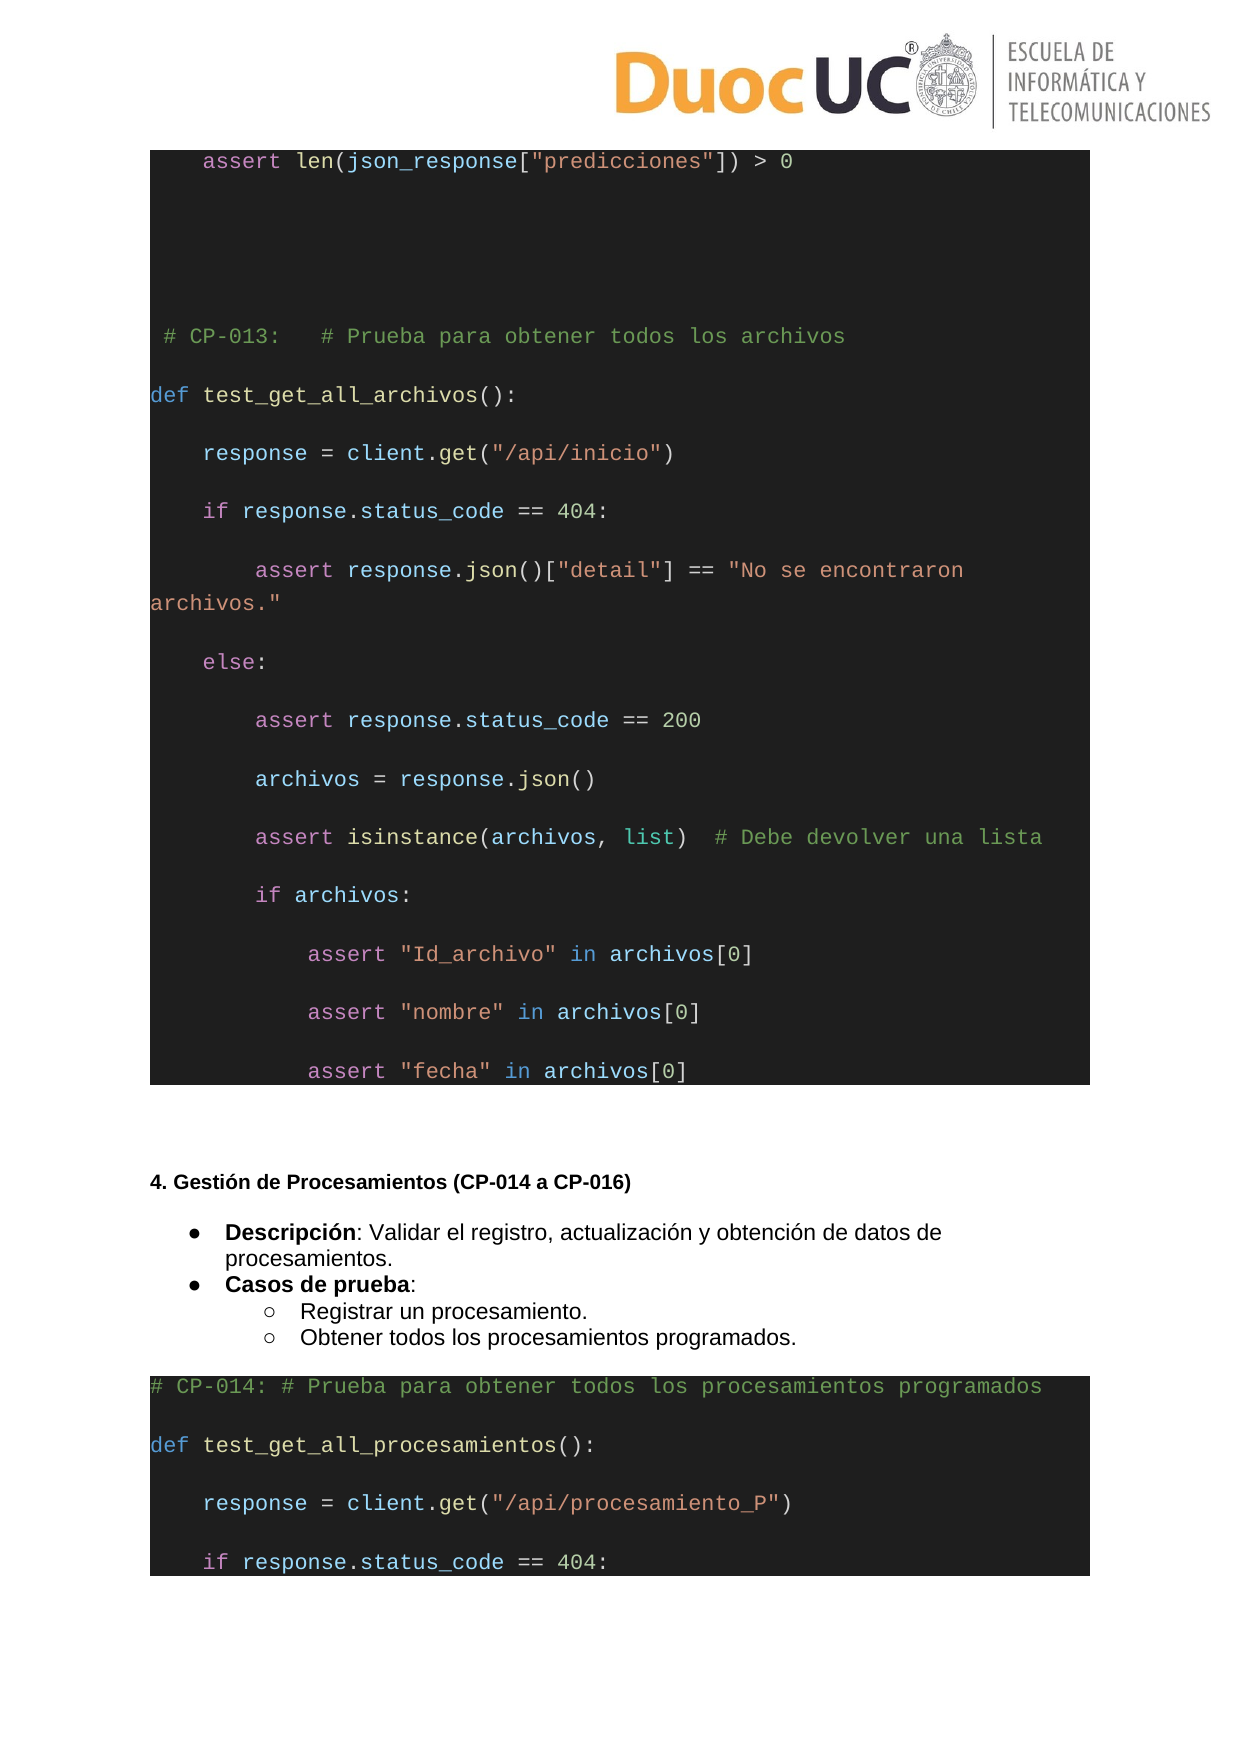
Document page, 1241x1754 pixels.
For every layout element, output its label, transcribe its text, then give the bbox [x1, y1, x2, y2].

text archivos = response.json() [150, 768, 1090, 793]
text response = client.get("/api/inicio") [150, 442, 1090, 467]
subtitle 4. Gestión de Procesamientos (CP-014 a CP-016) [150, 1170, 1090, 1194]
text def test_get_all_archivos(): [150, 384, 1090, 408]
text assert len(json_response["predicciones"]) > 0 [150, 150, 1090, 175]
list Registrar un procesamiento. [262, 1298, 1090, 1324]
text # CP-013: # Prueba para obtener todos los archivos [150, 325, 1090, 350]
text if response.status_code == 404: [150, 501, 1090, 525]
text assert "nombre" in archivos[0] [150, 1002, 1090, 1026]
text response = client.get("/api/procesamiento_P") [150, 1492, 1090, 1517]
text if archivos: [150, 885, 1090, 909]
list Descripción: Validar el registro, actualización y obtención de datos de procesamientos. [187, 1219, 1090, 1271]
text assert isinstance(archivos, list) # Debe devolver una lista [150, 826, 1090, 851]
text def test_get_all_procesamientos(): [150, 1434, 1090, 1459]
text else: [150, 651, 1090, 676]
text if response.status_code == 404: [150, 1551, 1090, 1576]
text assert "fecha" in archivos[0] [150, 1060, 1090, 1085]
text assert response.status_code == 200 [150, 709, 1090, 734]
text assert "Id_archivo" in archivos[0] [150, 943, 1090, 968]
list Casos de prueba: [187, 1271, 1090, 1298]
list Obtener todos los procesamientos programados. [262, 1324, 1090, 1351]
text assert response.json()["detail"] == "No se encontraron archivos." [150, 559, 1090, 617]
picture [614, 18, 1211, 155]
text # CP-014: # Prueba para obtener todos los procesamientos programados [150, 1376, 1090, 1400]
